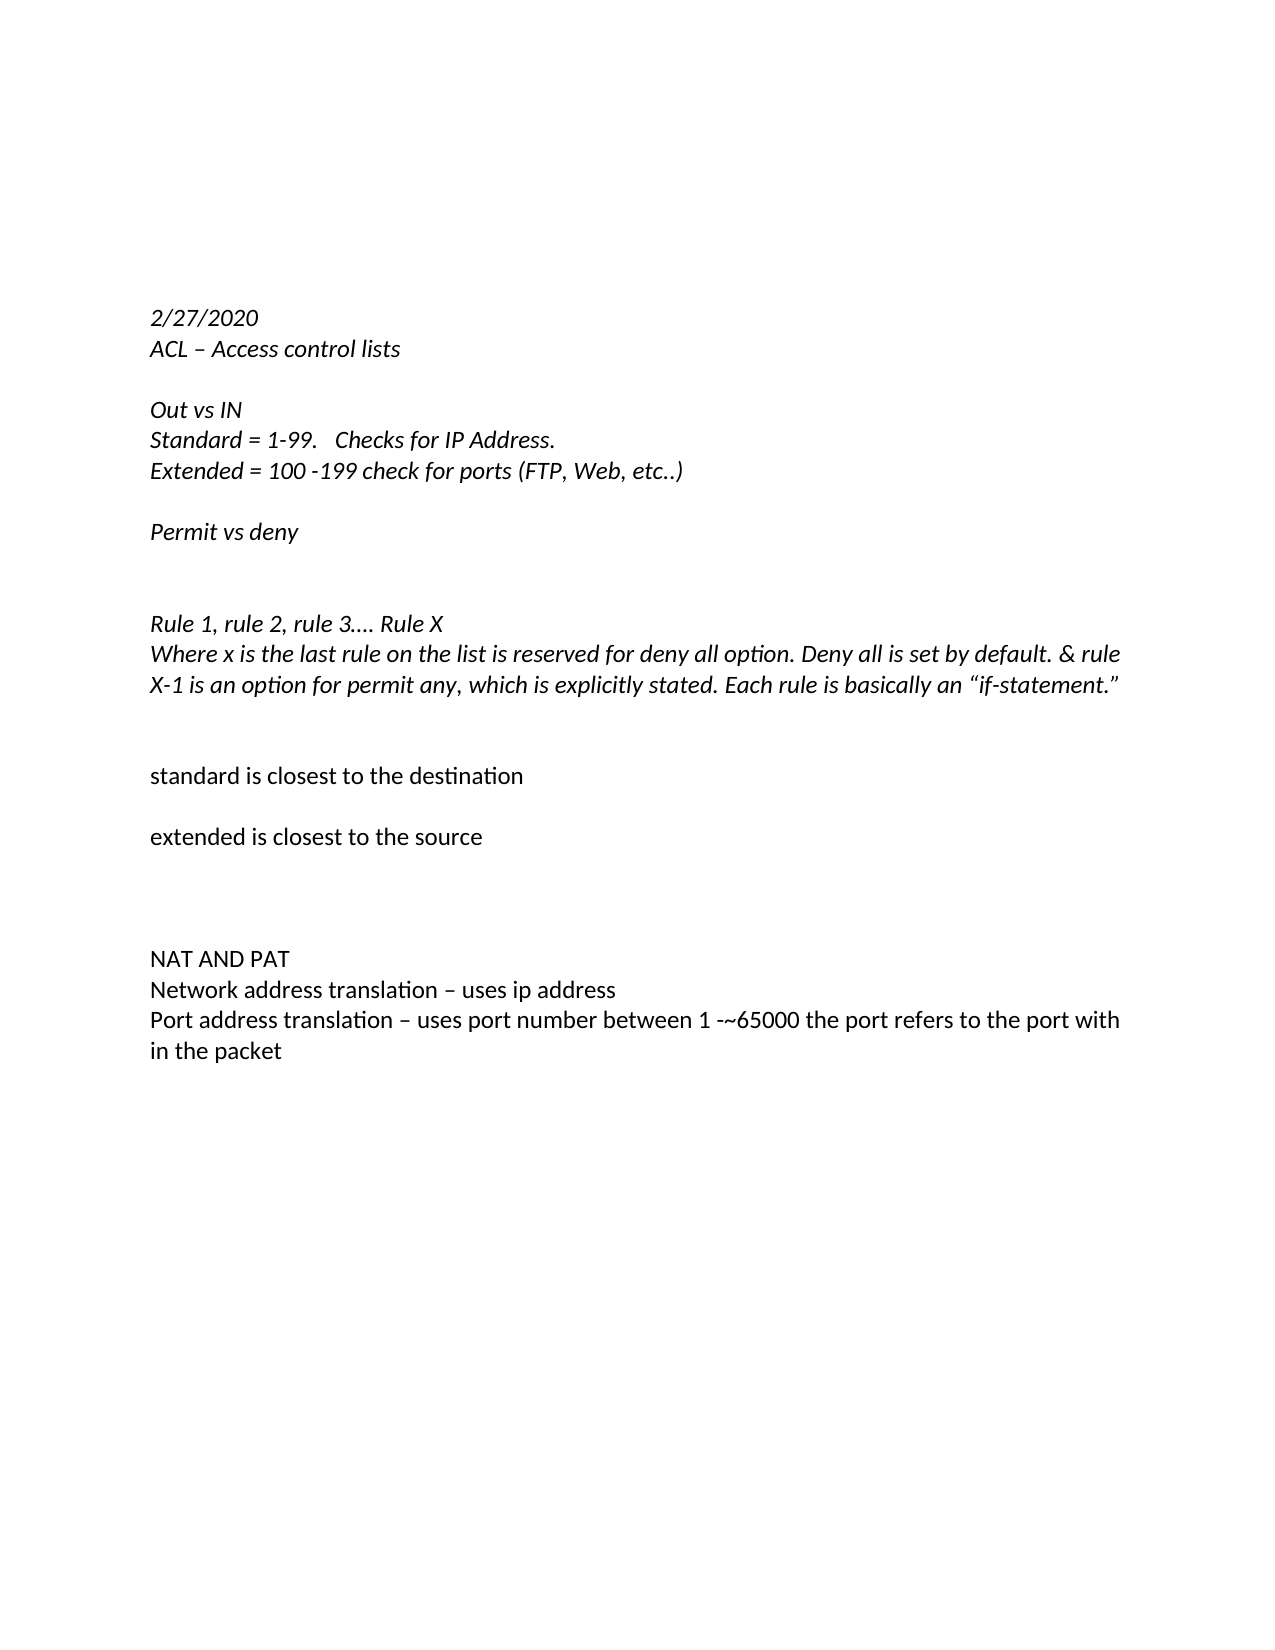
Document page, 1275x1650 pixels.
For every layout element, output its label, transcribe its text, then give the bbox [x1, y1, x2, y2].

text Out vs IN [150, 394, 1125, 425]
text Where x is the last rule on the list is reserved for deny all option. Deny all is set by default. & rule X-1 is an option for permit any, which is explicitly stated. Each rule is basically an “if-statement.” [150, 638, 1125, 699]
text Port address translation – uses port number between 1 -~65000 the port refers to the port with in the packet [150, 1004, 1125, 1066]
text Standard = 1-99. Checks for IP Address. [150, 425, 1125, 455]
text NAT AND PAT Network address translation – uses ip address [150, 943, 1125, 1004]
text Permit vs deny [150, 516, 1125, 547]
text extended is closest to the source [150, 821, 1125, 852]
text standard is closest to the destination [150, 760, 1125, 791]
text ACL – Access control lists [150, 333, 1125, 364]
text Extended = 100 -199 check for ports (FTP, Web, etc..) [150, 455, 1125, 486]
text Rule 1, rule 2, rule 3…. Rule X [150, 608, 1125, 638]
text 2/27/2020 [150, 303, 1125, 333]
